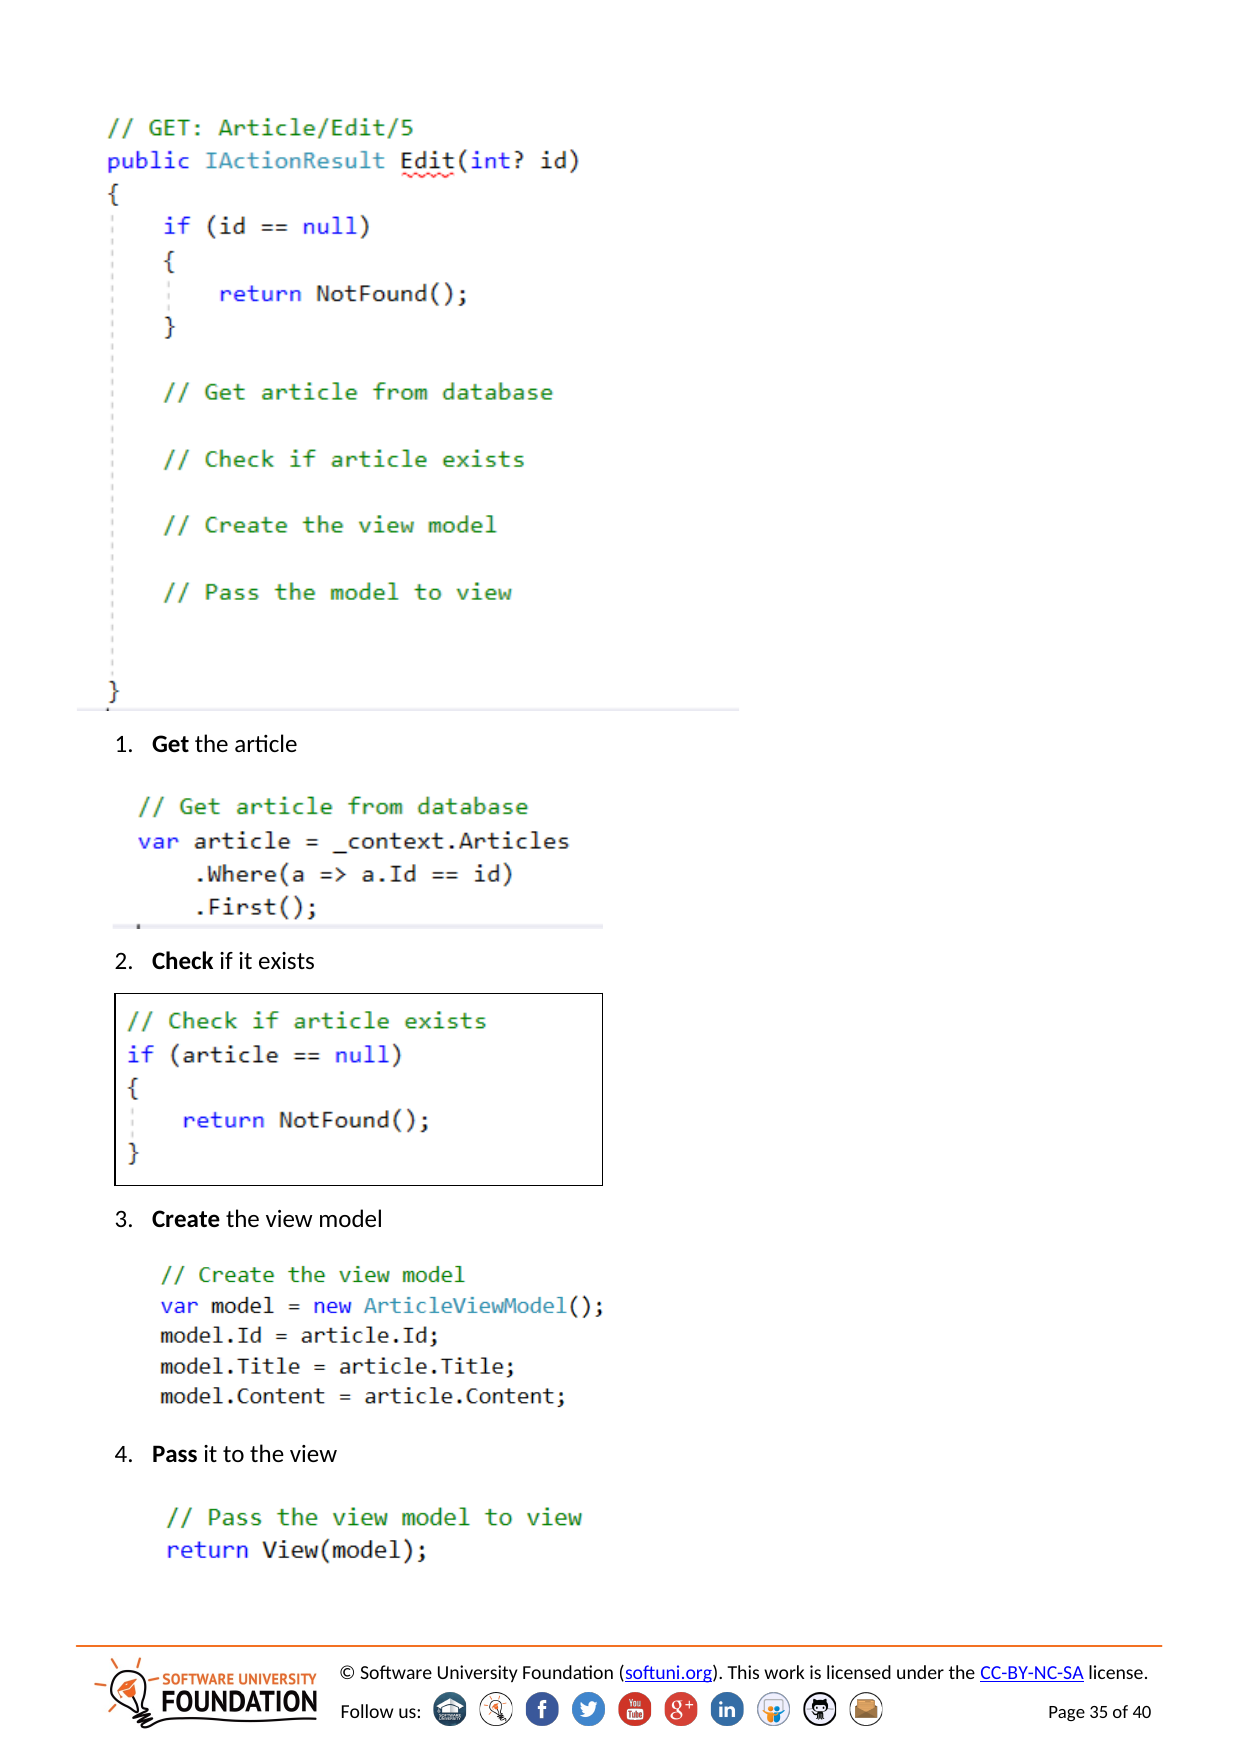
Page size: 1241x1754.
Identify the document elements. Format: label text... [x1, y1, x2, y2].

picture [433, 1692, 467, 1726]
picture [116, 994, 523, 1185]
list Pass it to the view [114, 1439, 1163, 1469]
picture [114, 1250, 673, 1422]
picture [112, 775, 603, 929]
list Create the view model [114, 1203, 1163, 1233]
picture [664, 1692, 698, 1726]
picture [93, 1656, 317, 1729]
picture [76, 95, 740, 711]
list Get the article [114, 728, 1163, 758]
picture [849, 1692, 883, 1726]
list Check if it exists [114, 945, 1163, 976]
picture [803, 1692, 837, 1726]
picture [525, 1692, 559, 1726]
picture [757, 1692, 790, 1726]
picture [114, 1486, 669, 1573]
picture [618, 1692, 652, 1726]
picture [572, 1692, 605, 1726]
picture [710, 1692, 744, 1726]
picture [479, 1692, 513, 1726]
